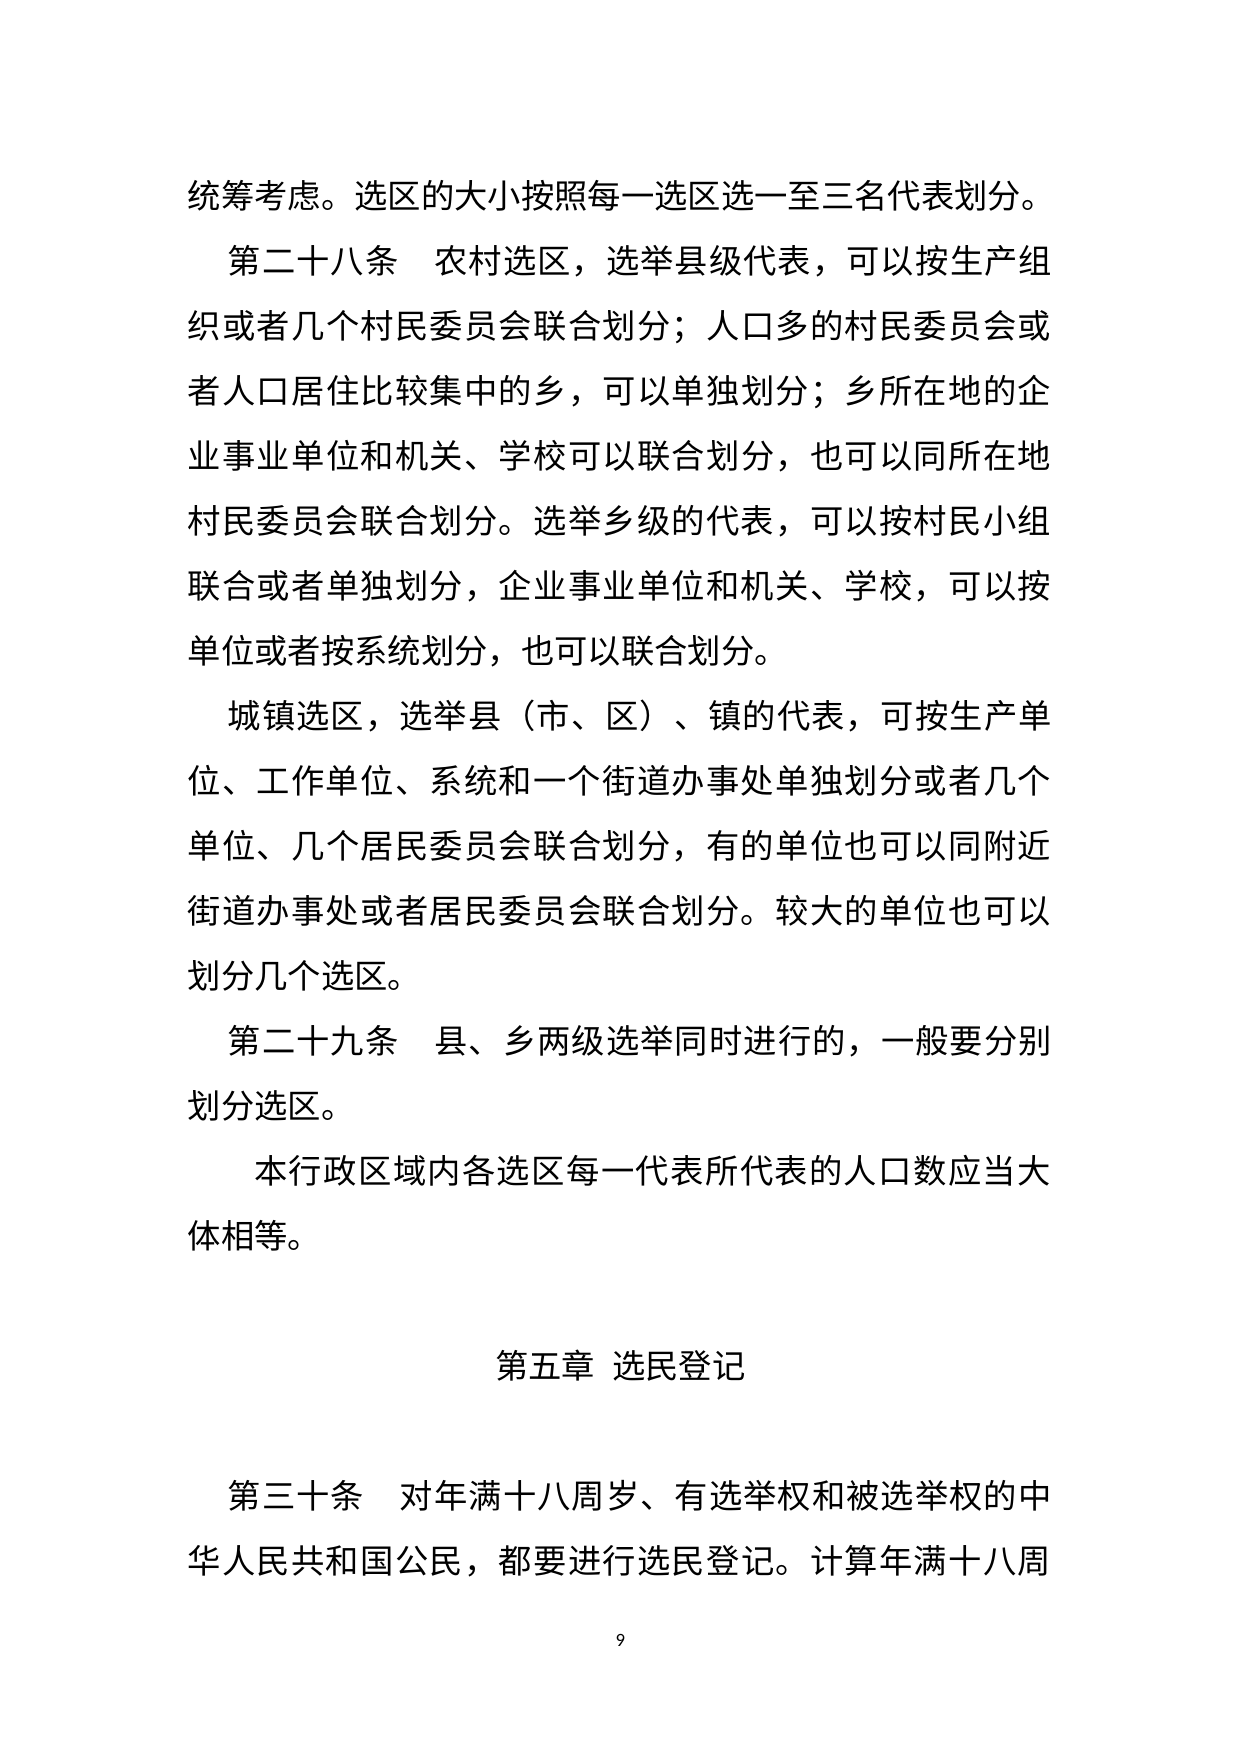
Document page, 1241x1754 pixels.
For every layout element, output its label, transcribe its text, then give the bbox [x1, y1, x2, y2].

text 第二十九条 县、乡两级选举同时进行的，一般要分别划分选区。 [187, 1007, 1053, 1137]
list 选民登记 [187, 1332, 1053, 1397]
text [187, 1462, 1053, 1592]
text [187, 162, 1053, 227]
text 本行政区域内各选区每一代表所代表的人口数应当大体相等。 [187, 1137, 1053, 1267]
text 城镇选区，选举县（市、区）、镇的代表，可按生产单位、工作单位、系统和一个街道办事处单独划分或者几个单位、几个居民委员会联合划分，有的单位也可以同附近街道办事处或者居民委员会联合划分。较大的单位也可以划分几个选区。 [187, 682, 1053, 1007]
text 第二十八条 农村选区，选举县级代表，可以按生产组织或者几个村民委员会联合划分；人口多的村民委员会或者人口居住比较集中的乡，可以单独划分；乡所在地的企业事业单位和机关、学校可以联合划分，也可以同所在地村民委员会联合划分。选举乡级的代表，可以按村民小组联合或者单独划分，企业事业单位和机关、学校，可以按单位或者按系统划分，也可以联合划分。 [187, 227, 1053, 682]
